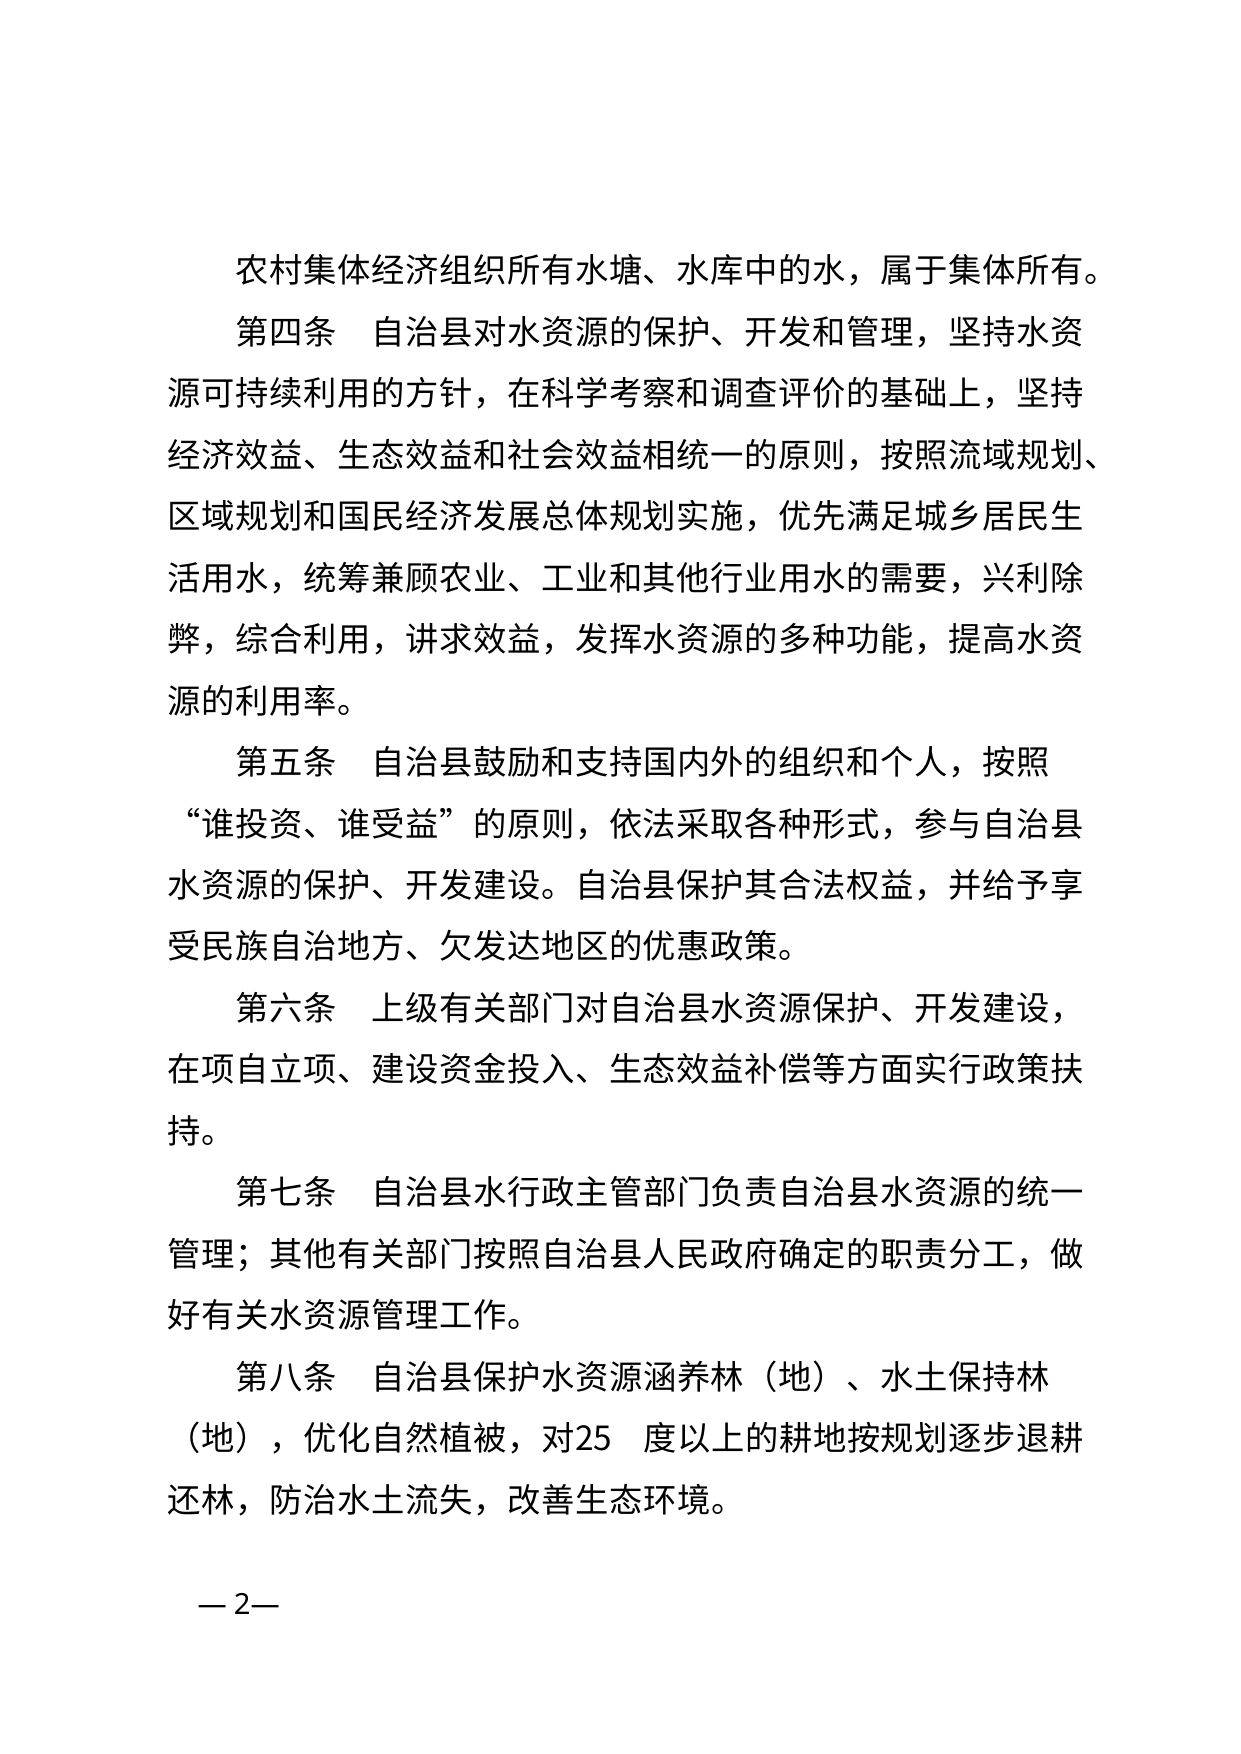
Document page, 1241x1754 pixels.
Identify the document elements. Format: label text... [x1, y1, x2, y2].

text 第四条 自治县对水资源的保护、开发和管理，坚持水资源可持续利用的方针，在科学考察和调查评价的基础上，坚持经济效益、生态效益和社会效益相统一的原则，按照流域规划、区域规划和国民经济发展总体规划实施，优先满足城乡居民生活用水，统筹兼顾农业、工业和其他行业用水的需要，兴利除弊，综合利用，讲求效益，发挥水资源的多种功能，提高水资源的利用率。 [168, 299, 1084, 729]
text 第五条 自治县鼓励和支持国内外的组织和个人，按照“谁投资、谁受益”的原则，依法采取各种形式，参与自治县水资源的保护、开发建设。自治县保护其合法权益，并给予享受民族自治地方、欠发达地区的优惠政策。 [168, 729, 1084, 975]
text 第八条 自治县保护水资源涵养林（地）、水土保持林（地），优化自然植被，对25度以上的耕地按规划逐步退耕还林，防治水土流失，改善生态环境。 [168, 1344, 1084, 1528]
text 第六条 上级有关部门对自治县水资源保护、开发建设，在项自立项、建设资金投入、生态效益补偿等方面实行政策扶持。 [168, 975, 1084, 1159]
text 农村集体经济组织所有水塘、水库中的水，属于集体所有。 [168, 238, 1084, 299]
text 第七条 自治县水行政主管部门负责自治县水资源的统一管理；其他有关部门按照自治县人民政府确定的职责分工，做好有关水资源管理工作。 [168, 1159, 1084, 1344]
